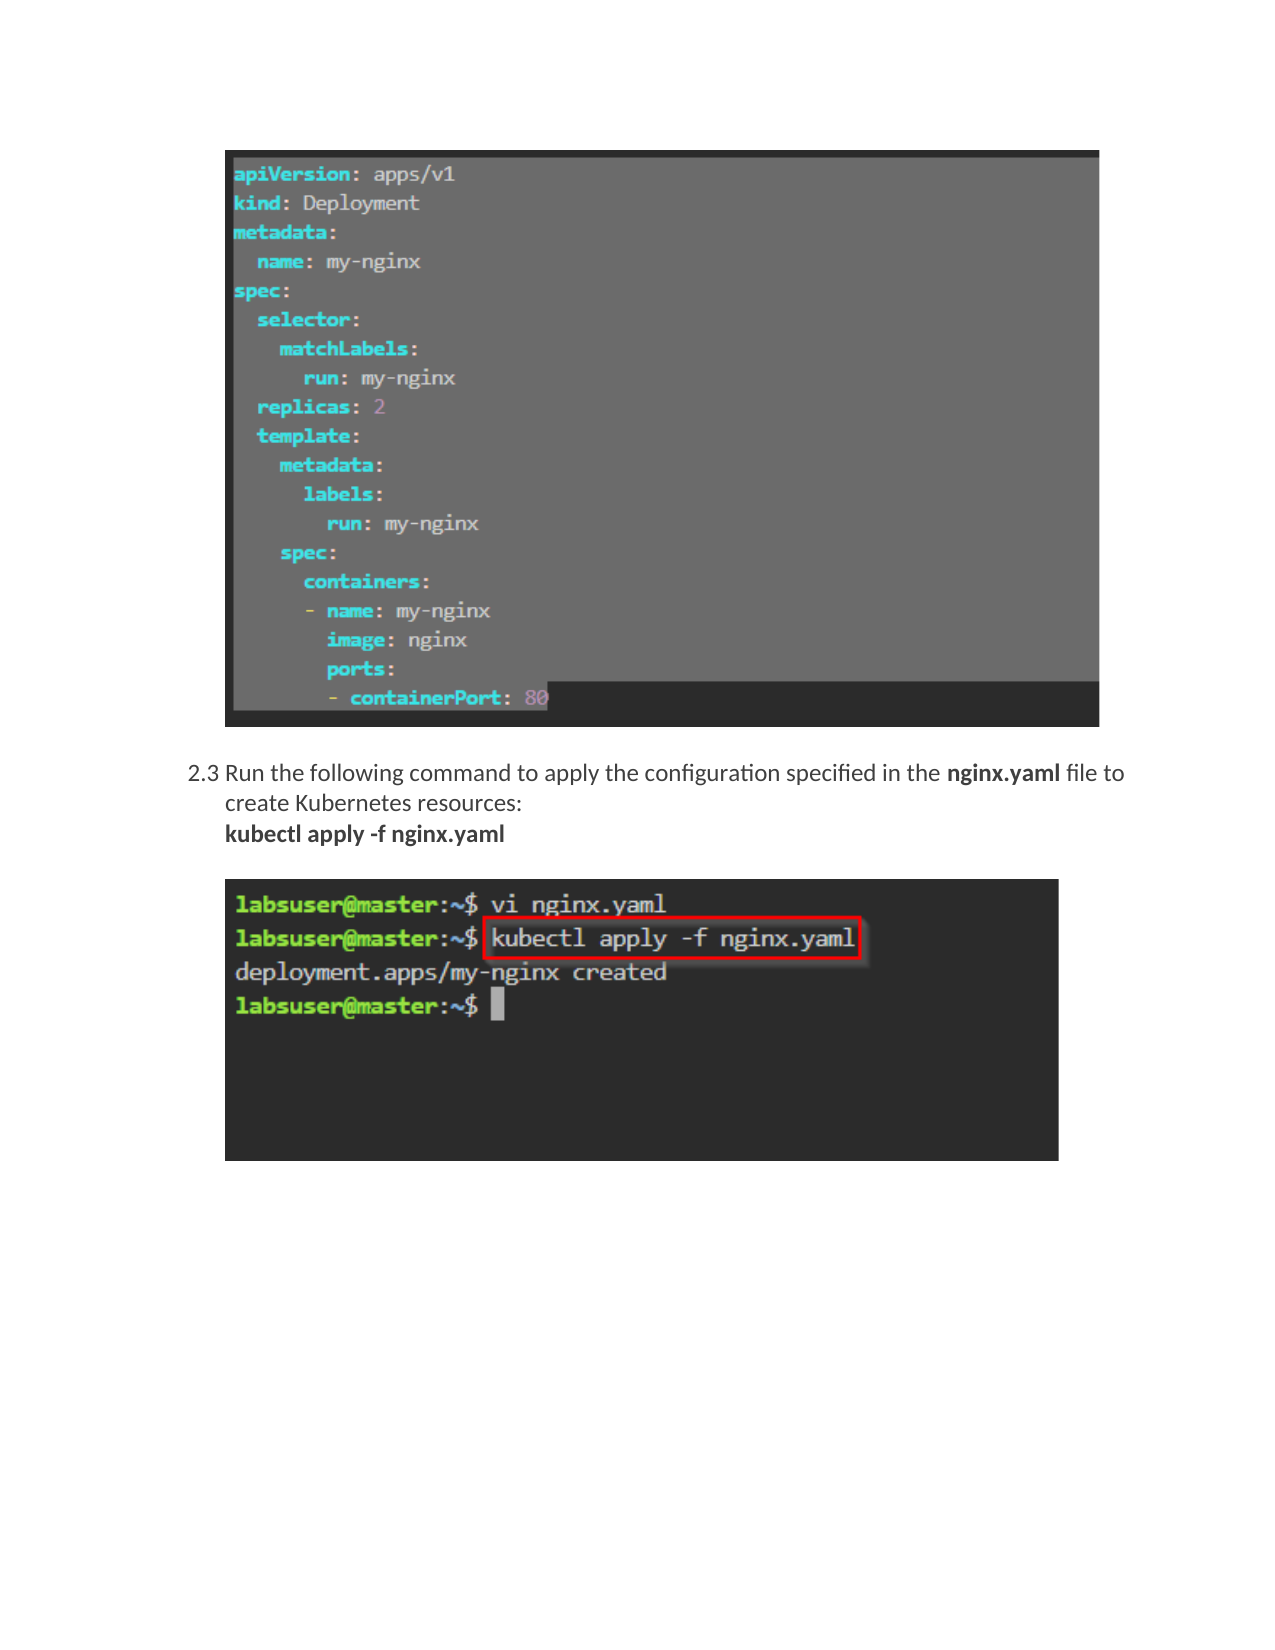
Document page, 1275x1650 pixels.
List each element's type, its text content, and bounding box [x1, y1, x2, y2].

list Run the following command to apply the configuration specified in the nginx.yaml file to create Kubernetes resources: [187, 757, 1125, 818]
picture [225, 879, 1059, 1161]
list kubectl apply -f nginx.yaml [225, 818, 1125, 849]
picture [225, 150, 1100, 727]
